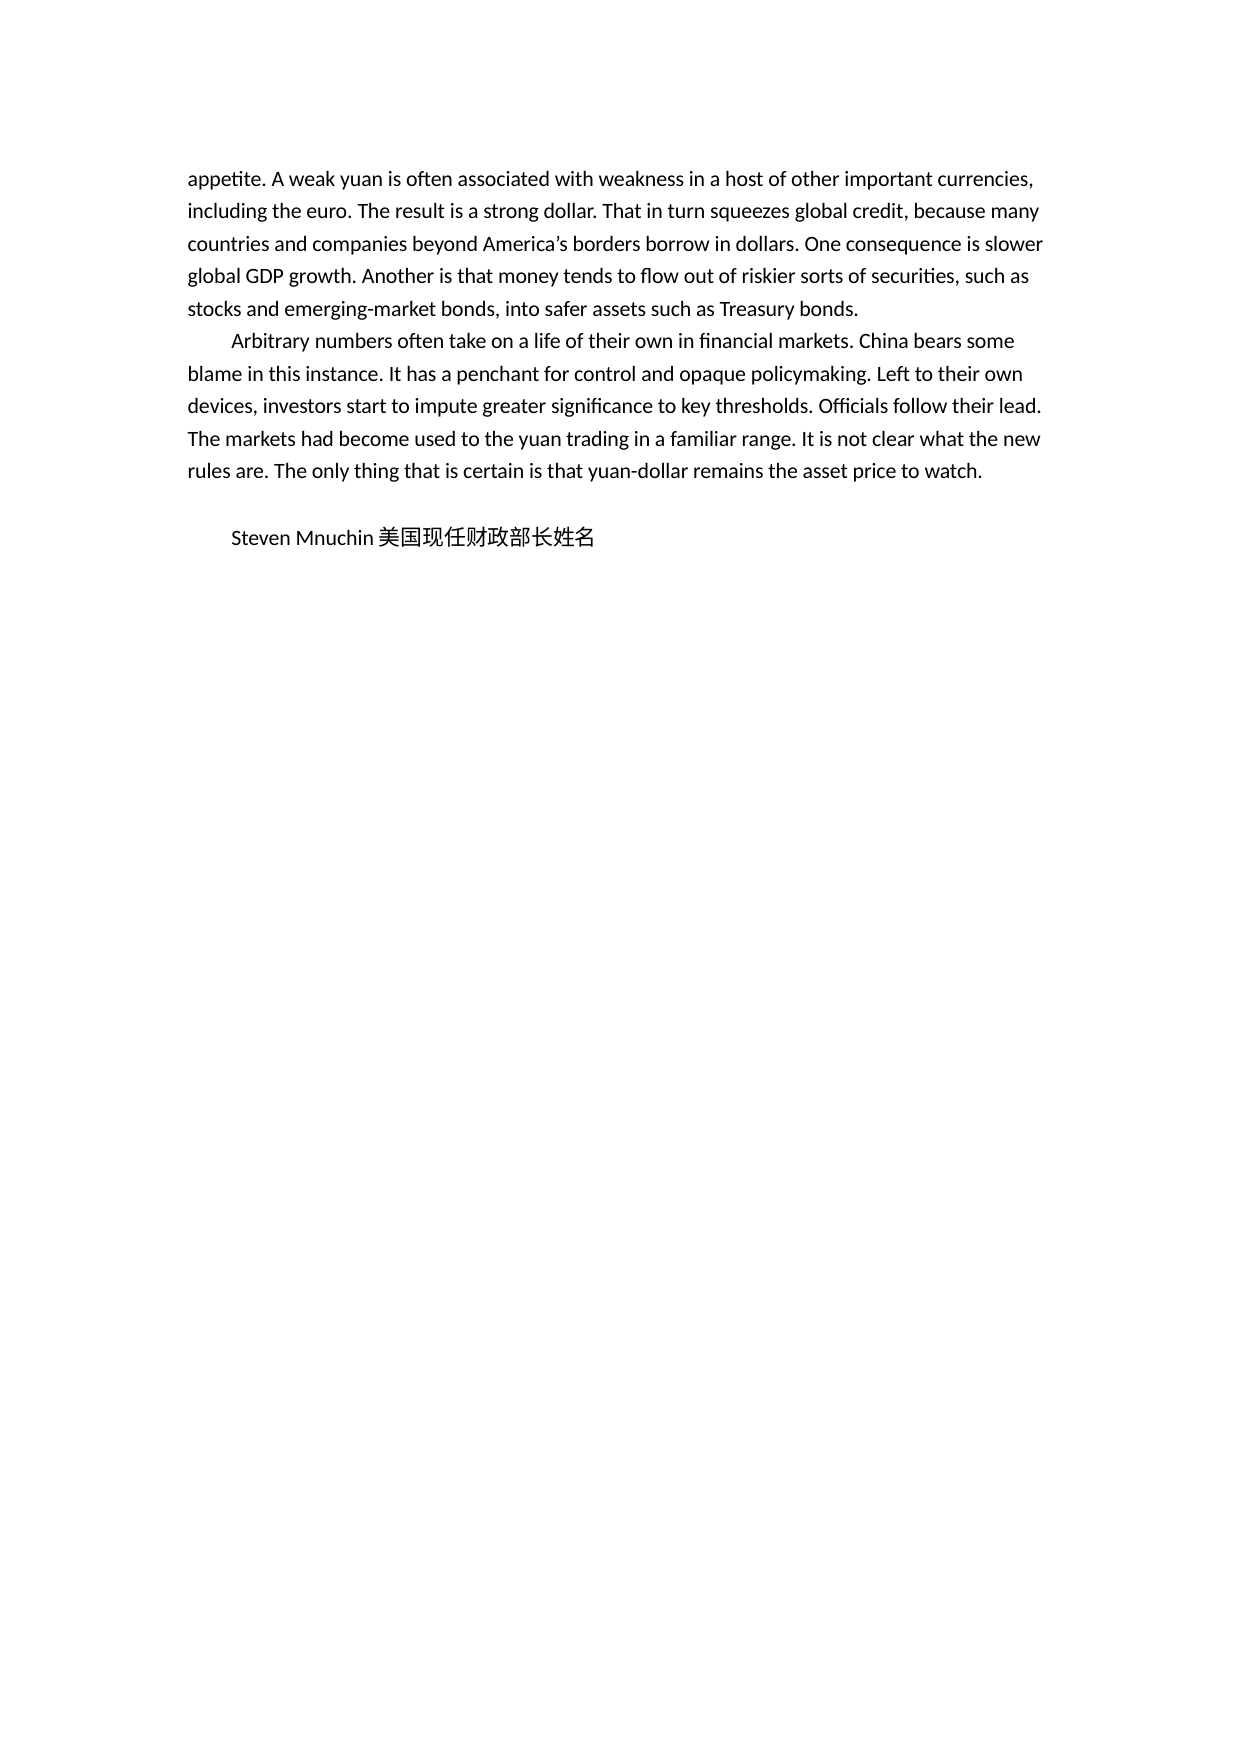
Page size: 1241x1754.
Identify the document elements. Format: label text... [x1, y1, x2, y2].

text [187, 162, 1053, 324]
text Arbitrary numbers often take on a life of their own in financial markets. China bears some blame in this instance. It has a penchant for control and opaque policymaking. Left to their own devices, investors start to impute greater significance to key thresholds. Officials follow their lead. The markets had become used to the yuan trading in a familiar range. It is not clear what the new rules are. The only thing that is certain is that yuan-dollar remains the asset price to watch. [187, 324, 1053, 487]
text Steven Mnuchin 美国现任财政部长姓名 [187, 519, 1053, 552]
